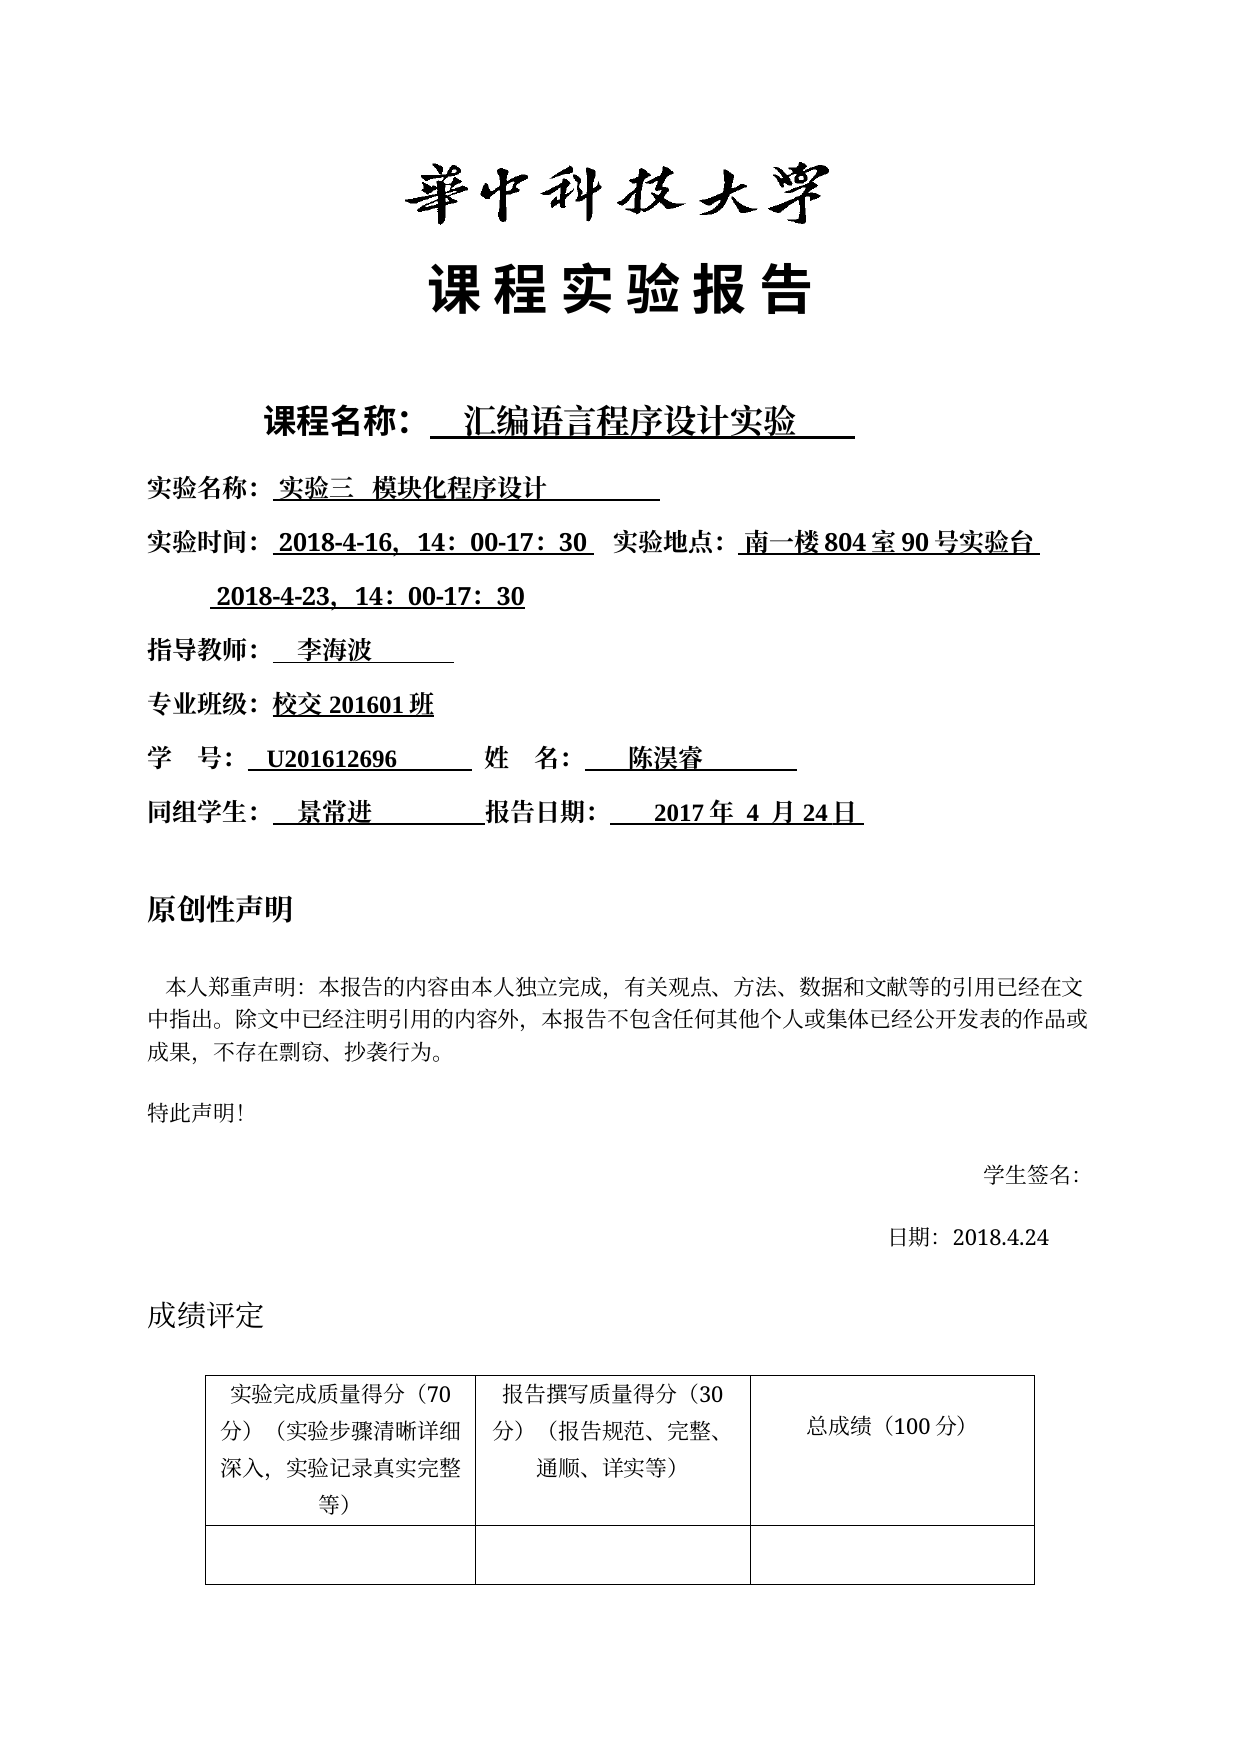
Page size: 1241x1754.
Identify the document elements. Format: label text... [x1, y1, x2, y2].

text 课 程 实 验 报 告 [148, 237, 1092, 334]
text 成绩评定 [148, 1281, 1092, 1346]
text 学 号： U201612696 姓 名： 陈淏睿 [148, 738, 1092, 774]
table_header 实验完成质量得分（70分）（实验步骤清晰详细深入，实验记录真实完整等） [206, 1376, 475, 1525]
table_cell [206, 1526, 475, 1584]
table_header 总成绩（100分） [751, 1376, 1034, 1525]
text 2018-4-23，14：00-17：30 [148, 577, 1092, 613]
table_cell [476, 1526, 750, 1584]
text 学生签名： [148, 1158, 1092, 1190]
text 本人郑重声明：本报告的内容由本人独立完成，有关观点、方法、数据和文献等的引用已经在文中指出。除文中已经注明引用的内容外，本报告不包含任何其他个人或集体已经公开发表的作品或成果，不存在剽窃、抄袭行为。 [148, 969, 1092, 1067]
text 日期：2018.4.24 [148, 1219, 1049, 1252]
table_cell [751, 1526, 1034, 1584]
text 原创性声明 [148, 875, 1092, 940]
text 同组学生： 景常进 报告日期： 2017年 4 月 24日 [148, 792, 1092, 828]
text 课程名称： 汇编语言程序设计实验 [148, 387, 1092, 452]
text 专业班级：校交 201601班 [148, 684, 1092, 721]
text 实验名称： 实验三 模块化程序设计 [148, 469, 1092, 505]
table_header 报告撰写质量得分（30分）（报告规范、完整、通顺、详实等） [476, 1376, 750, 1525]
text 特此声明！ [148, 1096, 1092, 1129]
text 实验时间： 2018-4-16，14：00-17：30 实验地点： 南一楼804室90号实验台 [148, 523, 1092, 559]
text 指导教师： 李海波 [148, 631, 1092, 667]
